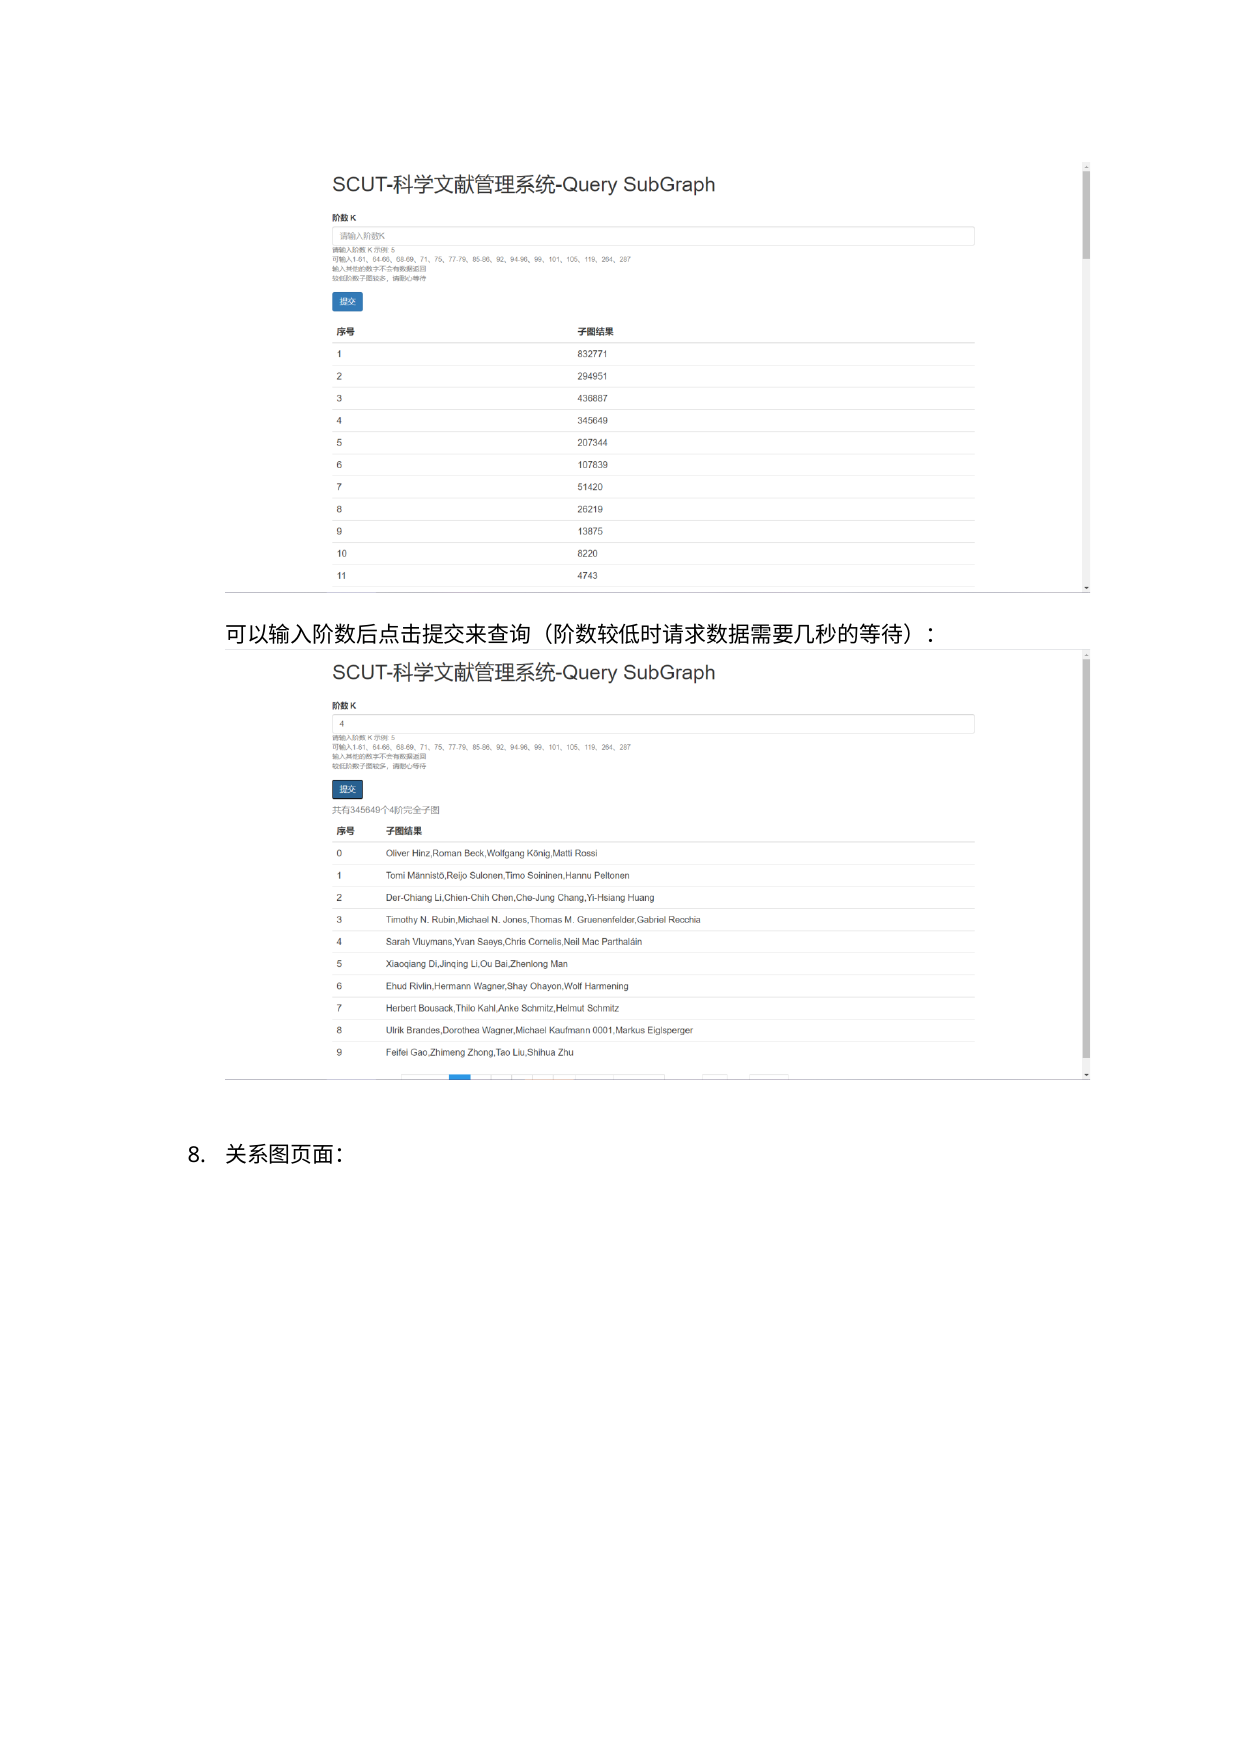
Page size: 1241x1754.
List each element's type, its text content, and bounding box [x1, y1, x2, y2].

picture [225, 162, 1091, 593]
list 关系图页面： [187, 1137, 1053, 1169]
picture [225, 649, 1091, 1080]
list 可以输入阶数后点击提交来查询（阶数较低时请求数据需要几秒的等待）： [225, 617, 1053, 649]
